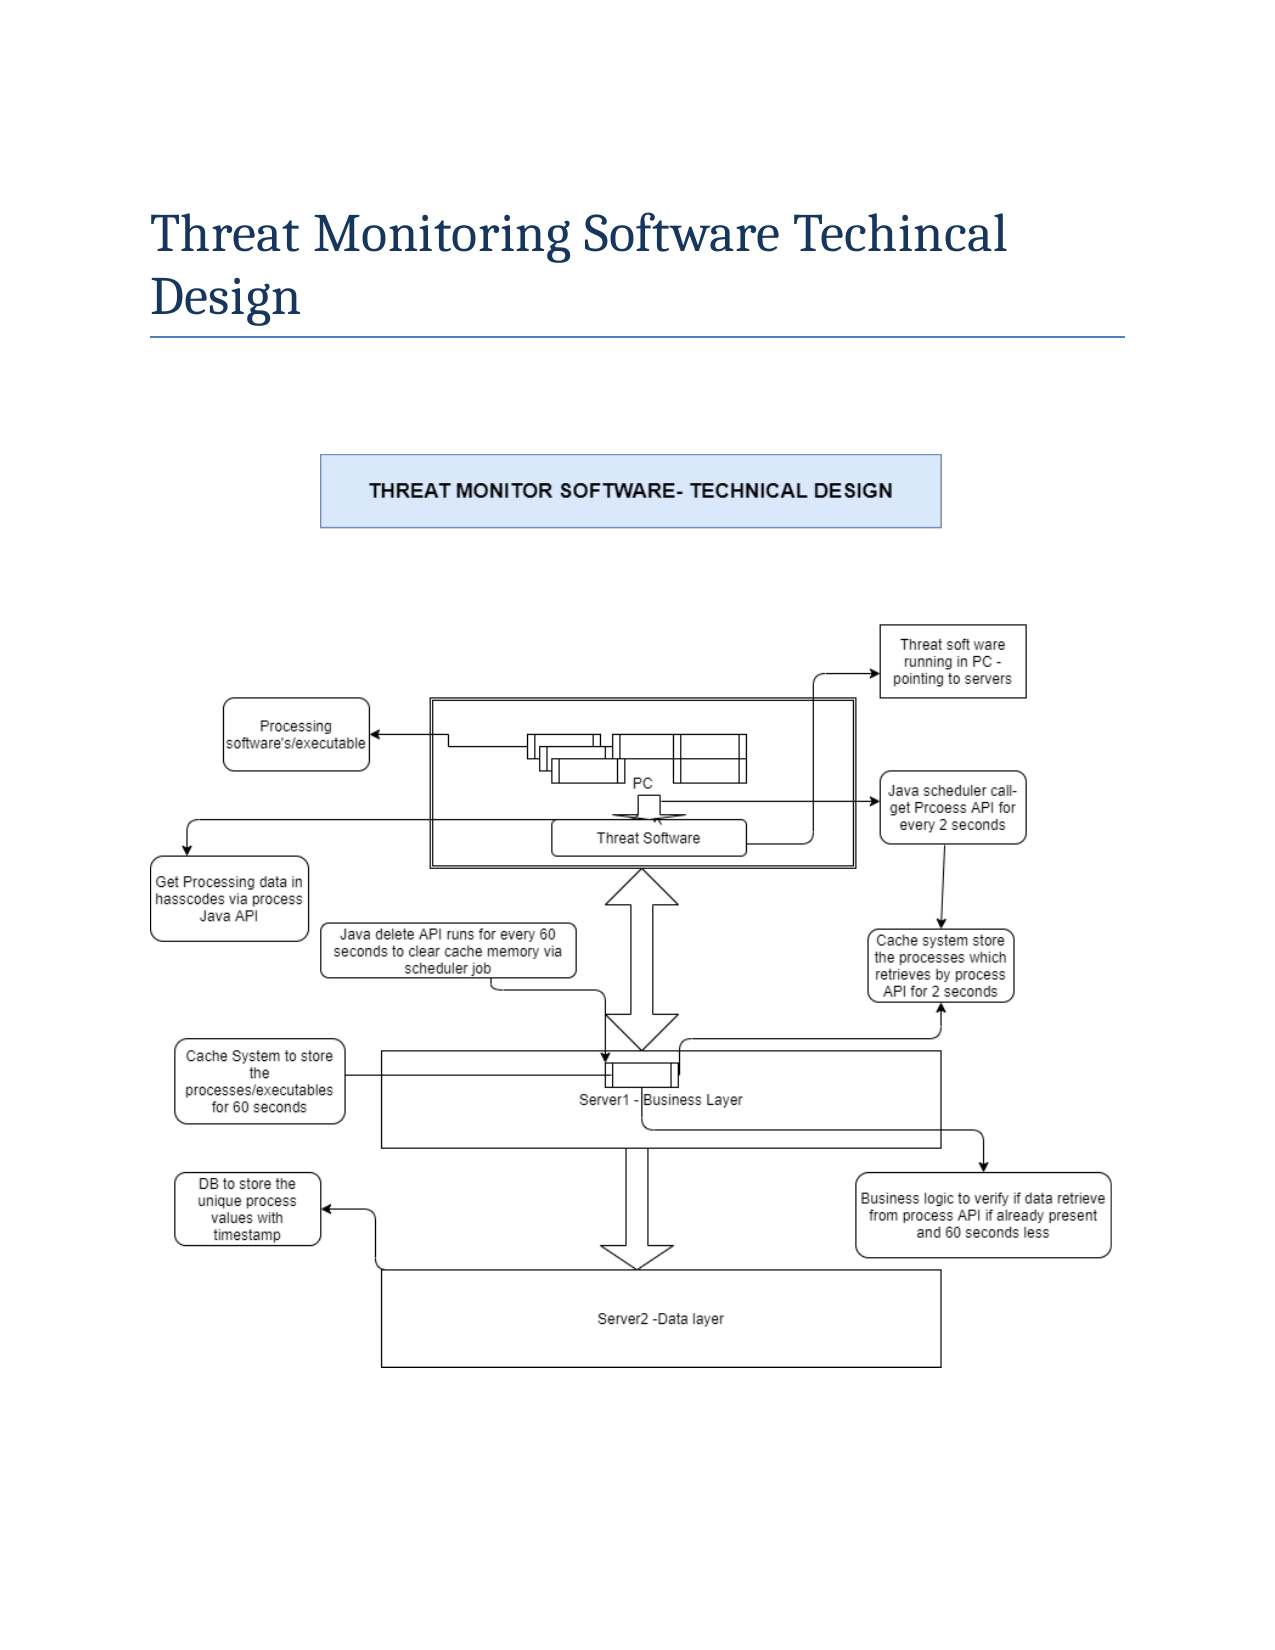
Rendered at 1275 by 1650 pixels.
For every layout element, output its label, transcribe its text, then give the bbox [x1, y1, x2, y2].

title Threat Monitoring Software Techincal Design [150, 203, 1125, 336]
picture [150, 454, 1112, 1368]
